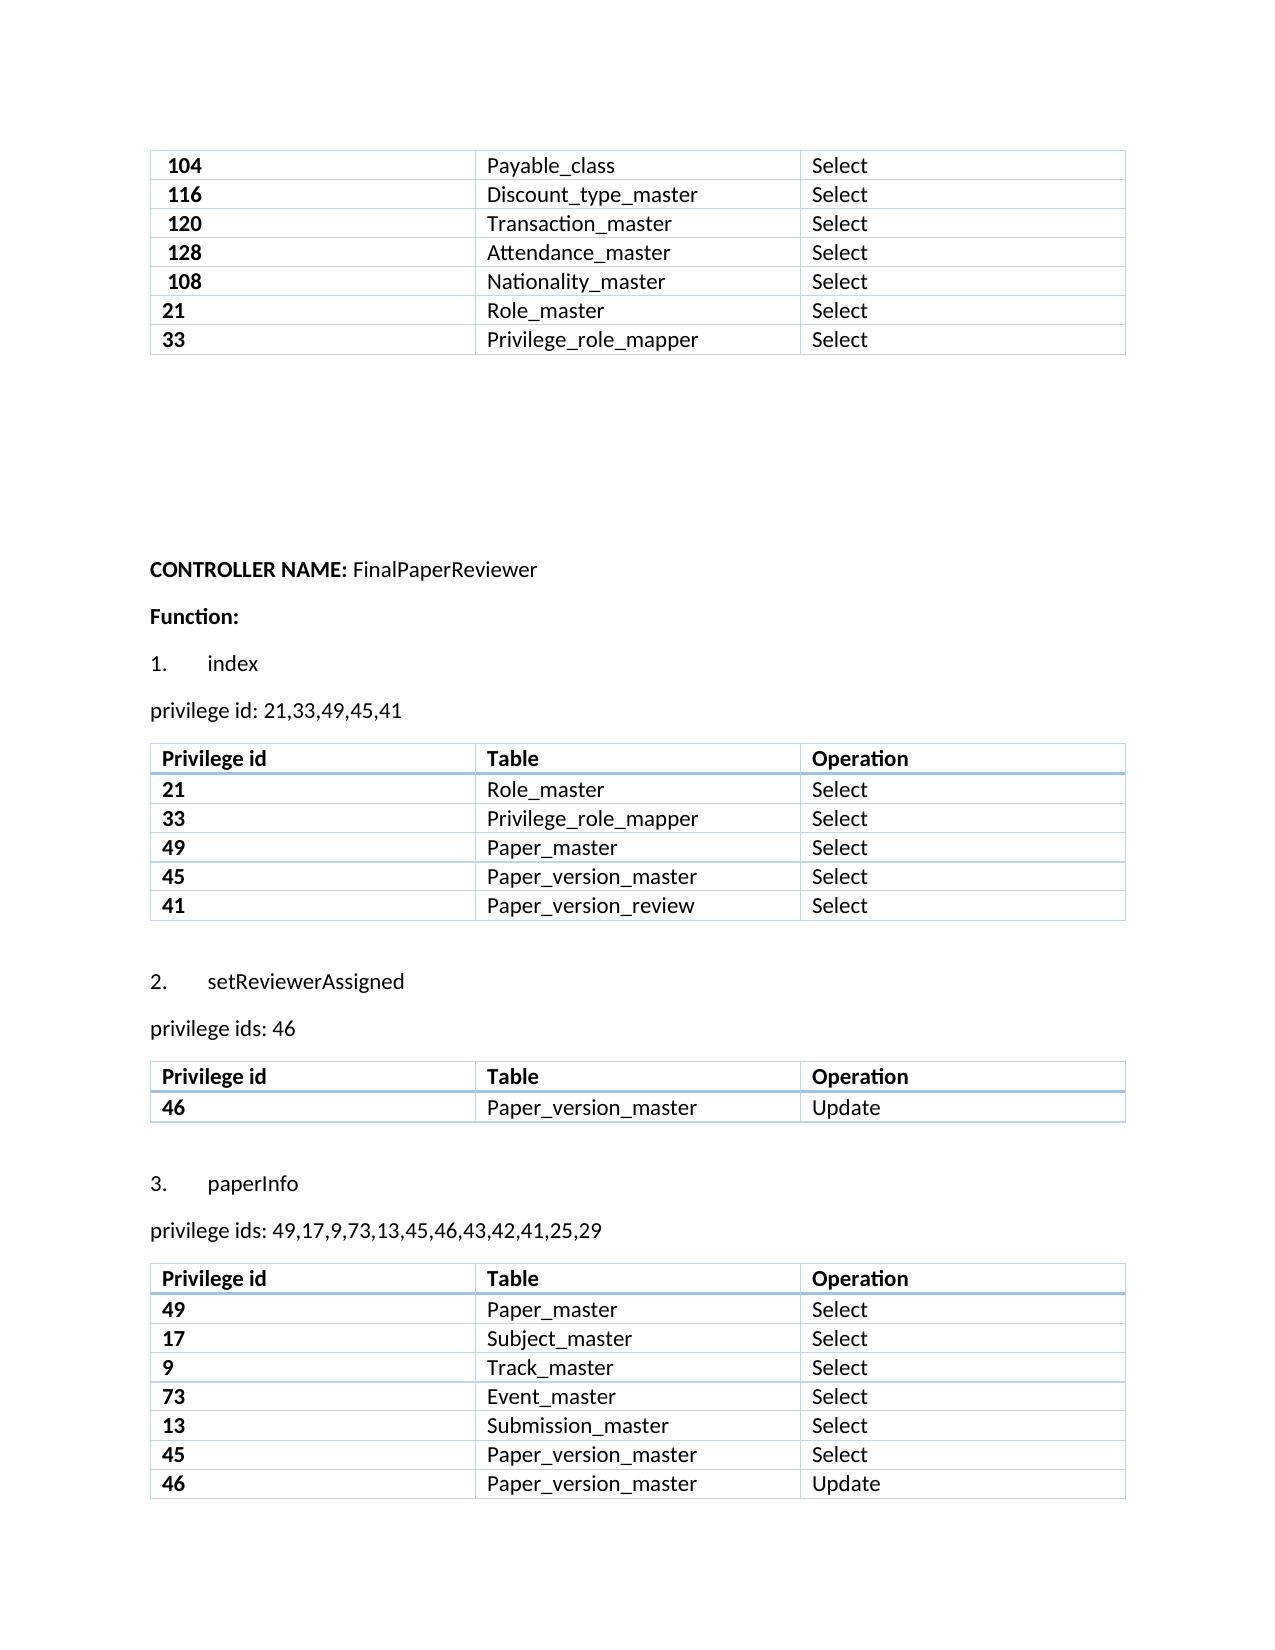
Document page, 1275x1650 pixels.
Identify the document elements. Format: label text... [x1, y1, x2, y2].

table_cell 45 [151, 863, 475, 890]
text privilege ids: 49,17,9,73,13,45,46,43,42,41,25,29 [150, 1216, 1125, 1244]
table_cell Discount_type_master [476, 180, 800, 208]
table_cell Select [801, 296, 1125, 324]
table_header Privilege id [151, 1264, 475, 1292]
text CONTROLLER NAME: FinalPaperReviewer [150, 556, 1125, 583]
table_cell 33 [151, 325, 475, 353]
table_cell Update [801, 1093, 1125, 1121]
table_cell Select [801, 1441, 1125, 1468]
table_cell Select [801, 151, 1125, 179]
table_cell 73 [151, 1383, 475, 1410]
table_cell Paper_master [476, 1295, 800, 1323]
table_cell 49 [151, 1295, 475, 1323]
table_cell 33 [151, 804, 475, 832]
table_cell Select [801, 238, 1125, 266]
table_cell Select [801, 1411, 1125, 1439]
table_cell Paper_master [476, 833, 800, 861]
table_cell Transaction_master [476, 209, 800, 237]
table_header Operation [801, 1062, 1125, 1090]
text privilege ids: 46 [150, 1014, 1125, 1042]
table_cell Role_master [476, 296, 800, 324]
table_cell Update [801, 1470, 1125, 1498]
table_cell 21 [151, 296, 475, 324]
table_cell 9 [151, 1353, 475, 1381]
table_cell 45 [151, 1441, 475, 1468]
table_cell Select [801, 863, 1125, 890]
table_cell Select [801, 1324, 1125, 1352]
table_cell Select [801, 1295, 1125, 1323]
table_cell Paper_version_master [476, 1470, 800, 1498]
table_cell Subject_master [476, 1324, 800, 1352]
text 2. setReviewerAssigned [150, 967, 1125, 995]
table_cell Paper_version_review [476, 891, 800, 919]
table_cell Role_master [476, 775, 800, 803]
table_cell Select [801, 804, 1125, 832]
table_cell 21 [151, 775, 475, 803]
table_cell Paper_version_master [476, 1441, 800, 1468]
table_cell 13 [151, 1411, 475, 1439]
table_cell Select [801, 833, 1125, 861]
table_cell Paper_version_master [476, 1093, 800, 1121]
text 1. index [150, 649, 1125, 677]
table_cell Payable_class [476, 151, 800, 179]
table_cell Select [801, 891, 1125, 919]
table_cell 17 [151, 1324, 475, 1352]
table_header Operation [801, 1264, 1125, 1292]
table_header Table [476, 744, 800, 772]
table_cell Nationality_master [476, 267, 800, 295]
text 3. paperInfo [150, 1169, 1125, 1197]
table_cell Select [801, 180, 1125, 208]
table_cell Select [801, 1383, 1125, 1410]
table_cell 49 [151, 833, 475, 861]
table_cell Track_master [476, 1353, 800, 1381]
table_cell 128 [151, 238, 475, 266]
table_header Table [476, 1264, 800, 1292]
text privilege id: 21,33,49,45,41 [150, 696, 1125, 724]
table_cell 108 [151, 267, 475, 295]
table_cell Attendance_master [476, 238, 800, 266]
table_header Table [476, 1062, 800, 1090]
table_cell 41 [151, 891, 475, 919]
table_cell 46 [151, 1470, 475, 1498]
table_cell Select [801, 325, 1125, 353]
table_cell Privilege_role_mapper [476, 325, 800, 353]
table_cell Privilege_role_mapper [476, 804, 800, 832]
table_cell Select [801, 267, 1125, 295]
table_cell 120 [151, 209, 475, 237]
table_header Privilege id [151, 744, 475, 772]
table_cell Event_master [476, 1383, 800, 1410]
table_header Operation [801, 744, 1125, 772]
table_cell 46 [151, 1093, 475, 1121]
text Function: [150, 602, 1125, 630]
table_cell Select [801, 1353, 1125, 1381]
table_header Privilege id [151, 1062, 475, 1090]
table_cell 104 [151, 151, 475, 179]
table_cell 116 [151, 180, 475, 208]
table_cell Submission_master [476, 1411, 800, 1439]
table_cell Select [801, 209, 1125, 237]
table_cell Select [801, 775, 1125, 803]
table_cell Paper_version_master [476, 863, 800, 890]
